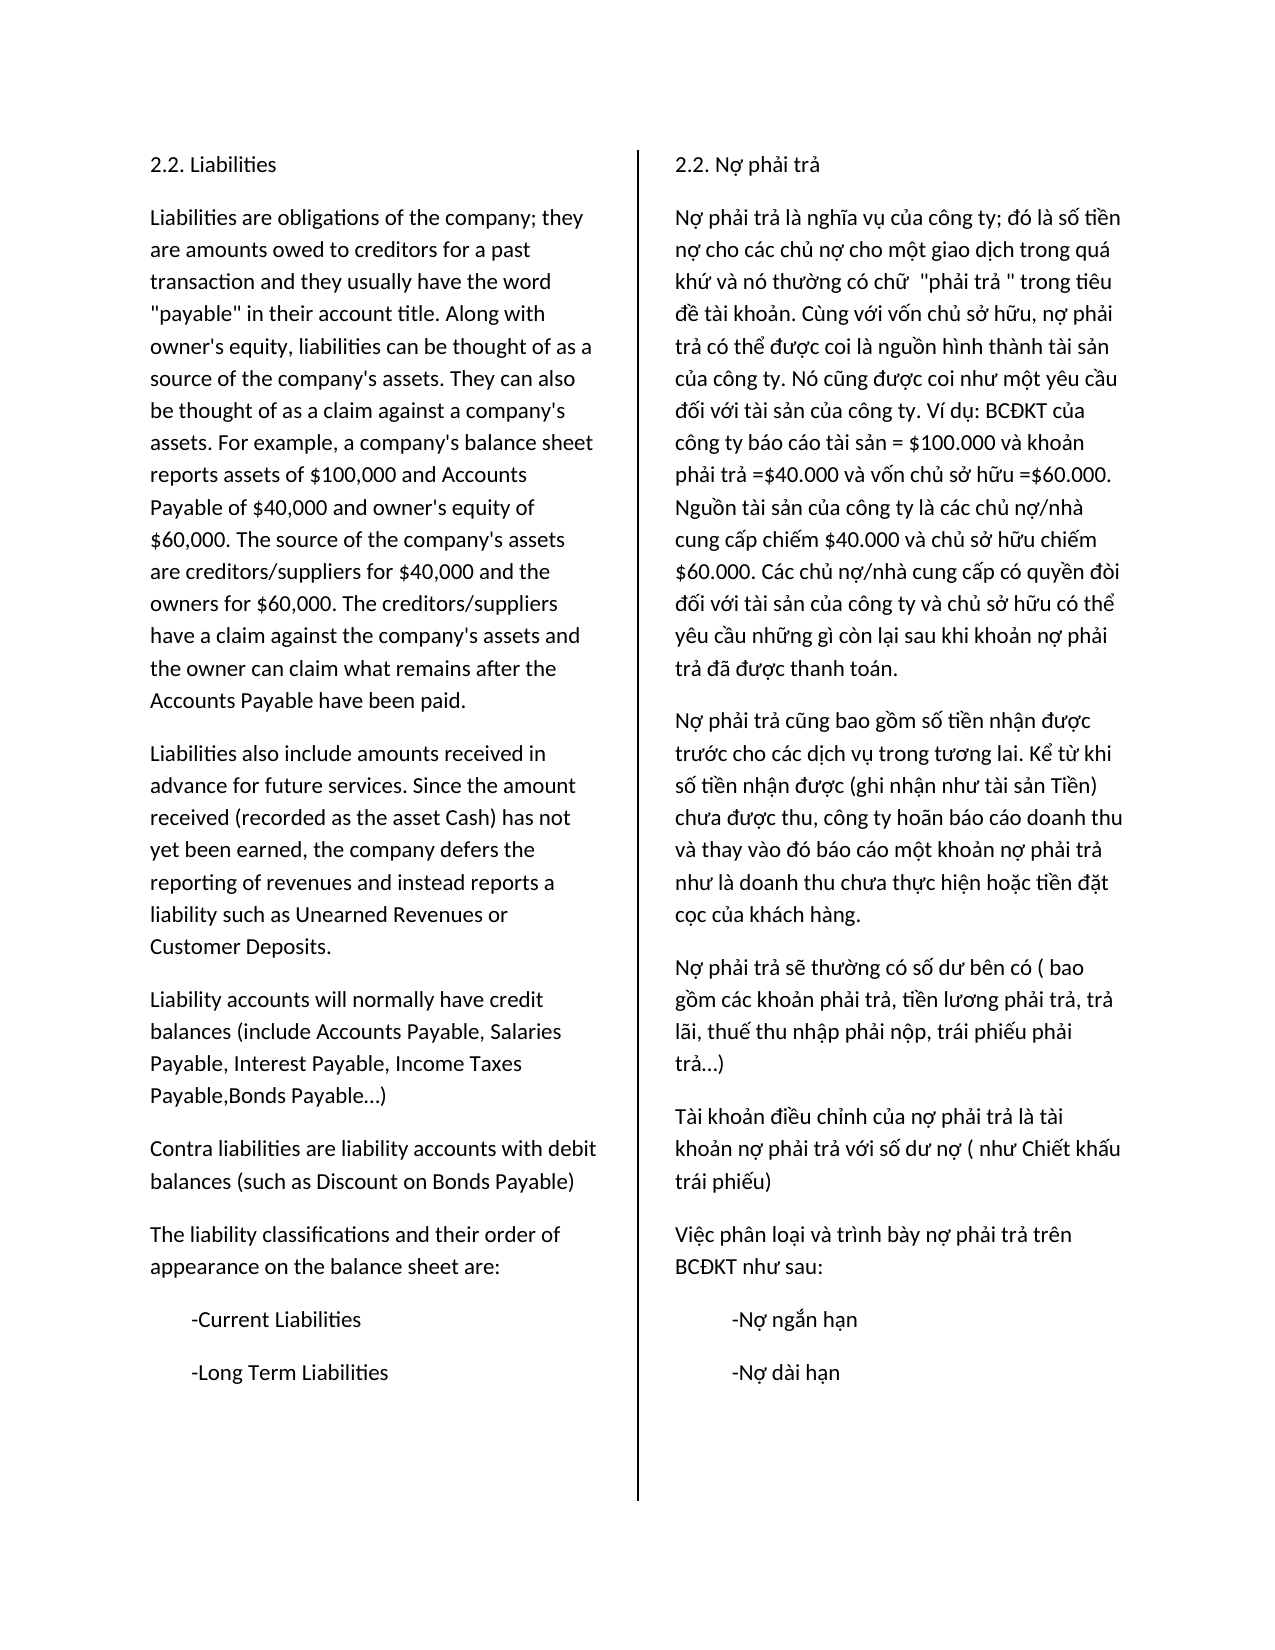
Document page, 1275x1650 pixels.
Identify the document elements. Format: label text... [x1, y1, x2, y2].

text -Nợ dài hạn [675, 1358, 1125, 1386]
text Tài khoản điều chỉnh của nợ phải trả là tài khoản nợ phải trả với số dư nợ ( như Chiết khấu trái phiếu) [675, 1102, 1125, 1195]
text Liabilities are obligations of the company; they are amounts owed to creditors for a past transaction and they usually have the word "payable" in their account title. Along with owner's equity, liabilities can be thought of as a source of the company's assets. They can also be thought of as a claim against a company's assets. For example, a company's balance sheet reports assets of $100,000 and Accounts Payable of $40,000 and owner's equity of $60,000. The source of the company's assets are creditors/suppliers for $40,000 and the owners for $60,000. The creditors/suppliers have a claim against the company's assets and the owner can claim what remains after the Accounts Payable have been paid. [150, 203, 600, 714]
text -Nợ ngắn hạn [675, 1305, 1125, 1333]
text Liability accounts will normally have credit balances (include Accounts Payable, Salaries Payable, Interest Payable, Income Taxes Payable,Bonds Payable…) [150, 985, 600, 1109]
text Nợ phải trả là nghĩa vụ của công ty; đó là số tiền nợ cho các chủ nợ cho một giao dịch trong quá khứ và nó thường có chữ "phải trả " trong tiêu đề tài khoản. Cùng với vốn chủ sở hữu, nợ phải trả có thể được coi là nguồn hình thành tài sản của công ty. Nó cũng được coi như một yêu cầu đối với tài sản của công ty. Ví dụ: BCĐKT của công ty báo cáo tài sản = $100.000 và khoản phải trả =$40.000 và vốn chủ sở hữu =$60.000. Nguồn tài sản của công ty là các chủ nợ/nhà cung cấp chiếm $40.000 và chủ sở hữu chiếm $60.000. Các chủ nợ/nhà cung cấp có quyền đòi đối với tài sản của công ty và chủ sở hữu có thể yêu cầu những gì còn lại sau khi khoản nợ phải trả đã được thanh toán. [675, 203, 1125, 682]
text -Current Liabilities [150, 1305, 600, 1333]
text The liability classifications and their order of appearance on the balance sheet are: [150, 1220, 600, 1280]
text 2.2. Liabilities [150, 150, 600, 178]
text 2.2. Nợ phải trả [675, 150, 1125, 178]
text Nợ phải trả sẽ thường có số dư bên có ( bao gồm các khoản phải trả, tiền lương phải trả, trả lãi, thuế thu nhập phải nộp, trái phiếu phải trả…) [675, 953, 1125, 1077]
text Liabilities also include amounts received in advance for future services. Since the amount received (recorded as the asset Cash) has not yet been earned, the company defers the reporting of revenues and instead reports a liability such as Unearned Revenues or Customer Deposits. [150, 739, 600, 960]
text -Long Term Liabilities [150, 1358, 600, 1386]
text Việc phân loại và trình bày nợ phải trả trên BCĐKT như sau: [675, 1220, 1125, 1280]
text Contra liabilities are liability accounts with debit balances (such as Discount on Bonds Payable) [150, 1134, 600, 1195]
text Nợ phải trả cũng bao gồm số tiền nhận được trước cho các dịch vụ trong tương lai. Kể từ khi số tiền nhận được (ghi nhận như tài sản Tiền) chưa được thu, công ty hoãn báo cáo doanh thu và thay vào đó báo cáo một khoản nợ phải trả như là doanh thu chưa thực hiện hoặc tiền đặt cọc của khách hàng. [675, 707, 1125, 928]
